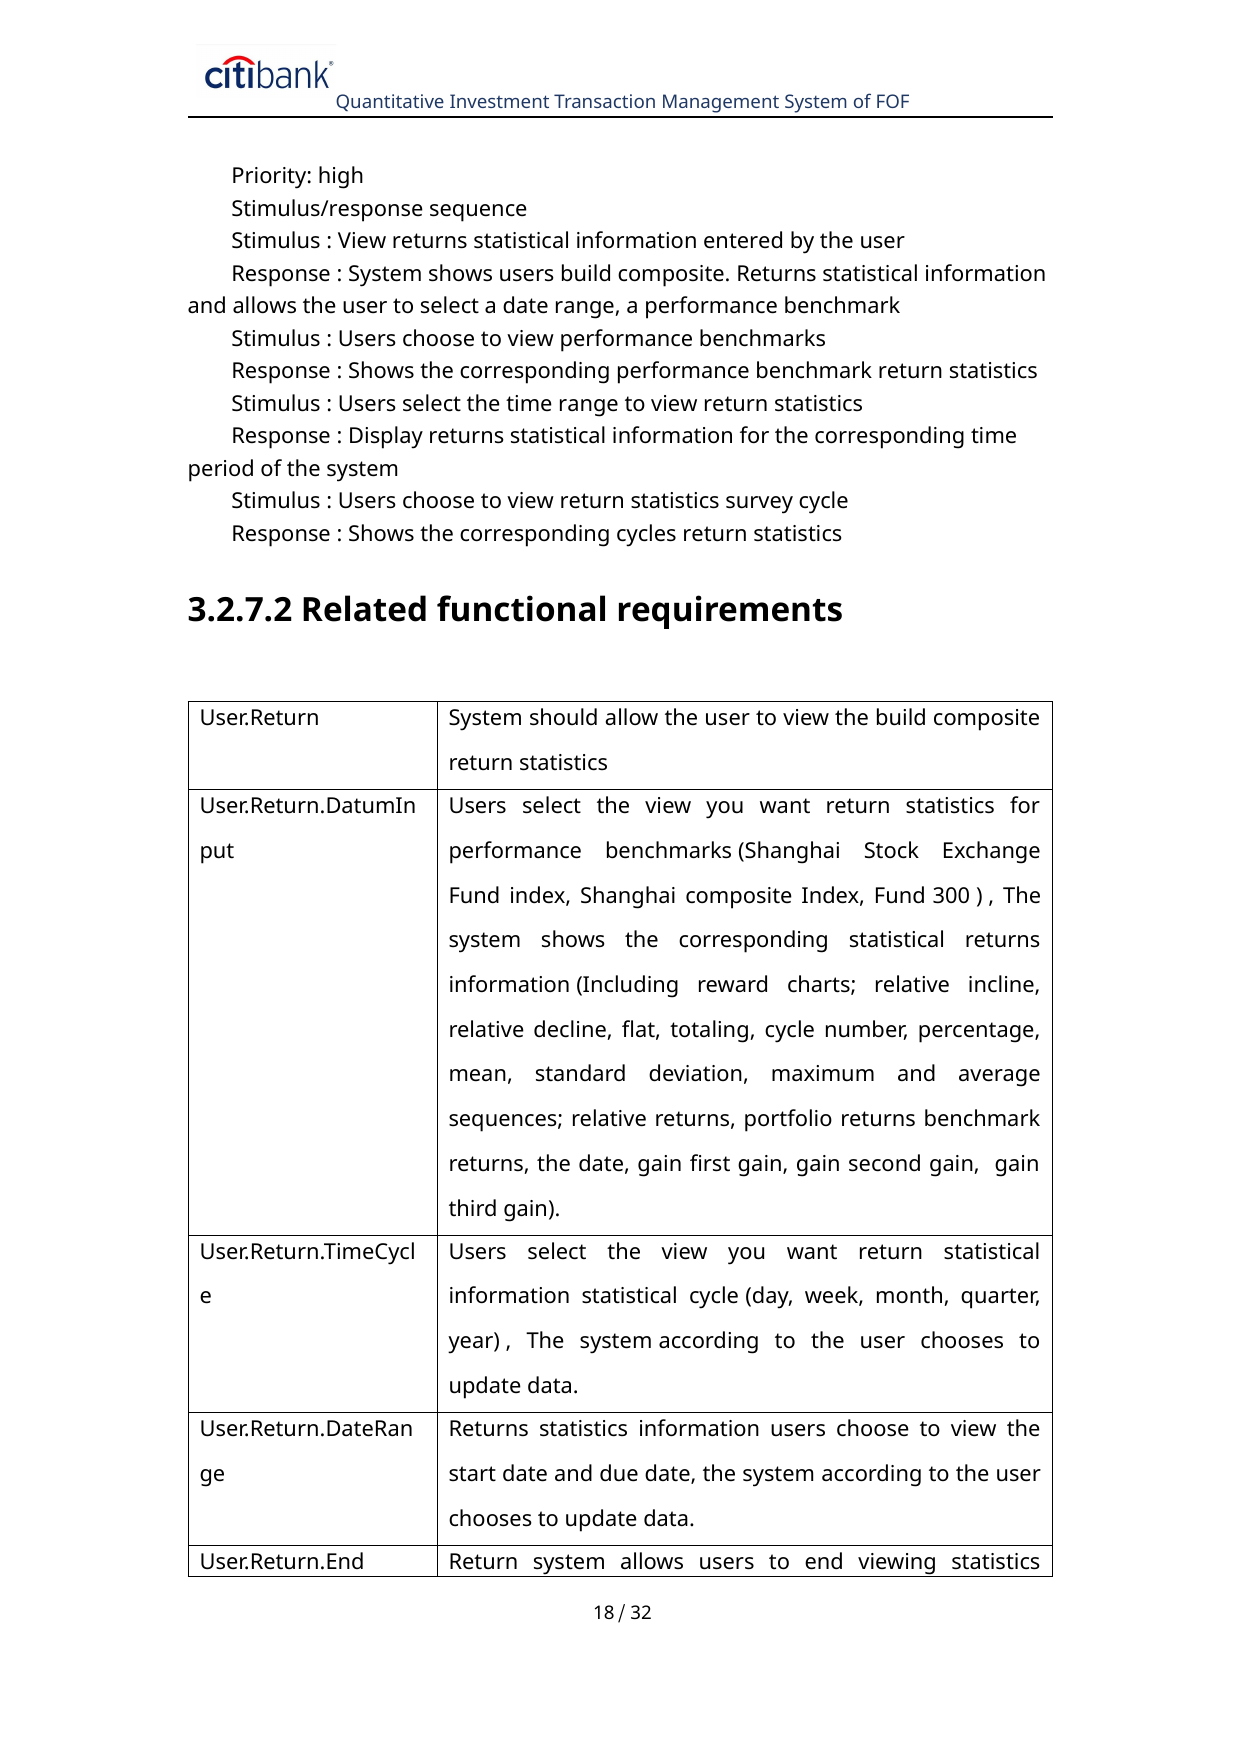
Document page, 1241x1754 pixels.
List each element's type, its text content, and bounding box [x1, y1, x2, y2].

table_header System should allow the user to view the build composite return statistics [438, 702, 1052, 789]
picture [195, 44, 337, 99]
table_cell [438, 1546, 1052, 1576]
table_cell User.Return.End [189, 1546, 437, 1576]
table_cell Returns statistics information users choose to view the start date and due date, the system according to the user chooses to update data. [438, 1413, 1052, 1545]
table_header User.Return [189, 702, 437, 789]
table_cell User.Return.DatumInput [189, 790, 437, 1235]
text Response : Display returns statistical information for the corresponding time period of the system [187, 419, 1053, 484]
text Stimulus : View returns statistical information entered by the user [187, 224, 1053, 256]
table_cell Users select the view you want return statistical information statistical cycle (day, week, month, quarter, year) , The system according to the user chooses to update data. [438, 1236, 1052, 1412]
table_cell Users select the view you want return statistics for performance benchmarks (Shanghai Stock Exchange Fund index, Shanghai composite Index, Fund 300 ) , The system shows the corresponding statistical returns information (Including reward charts; relative incline, relative decline, flat, totaling, cycle number, percentage, mean, standard deviation, maximum and average sequences; relative returns, portfolio returns benchmark returns, the date, gain first gain, gain second gain, gain third gain). [438, 790, 1052, 1235]
table_cell User.Return.DateRange [189, 1413, 437, 1545]
table_cell User.Return.TimeCycle [189, 1236, 437, 1412]
text Stimulus : Users choose to view return statistics survey cycle [187, 484, 1053, 516]
text Stimulus/response sequence [187, 191, 1053, 224]
subtitle 3.2.7.2 Related functional requirements [187, 576, 1053, 641]
text Response : System shows users build composite. Returns statistical information and allows the user to select a date range, a performance benchmark [187, 256, 1053, 321]
text Priority: high [187, 159, 1053, 191]
text Stimulus : Users choose to view performance benchmarks [187, 321, 1053, 354]
text Stimulus : Users select the time range to view return statistics [187, 386, 1053, 419]
text Response : Shows the corresponding performance benchmark return statistics [187, 354, 1053, 386]
text Response : Shows the corresponding cycles return statistics [187, 516, 1053, 549]
